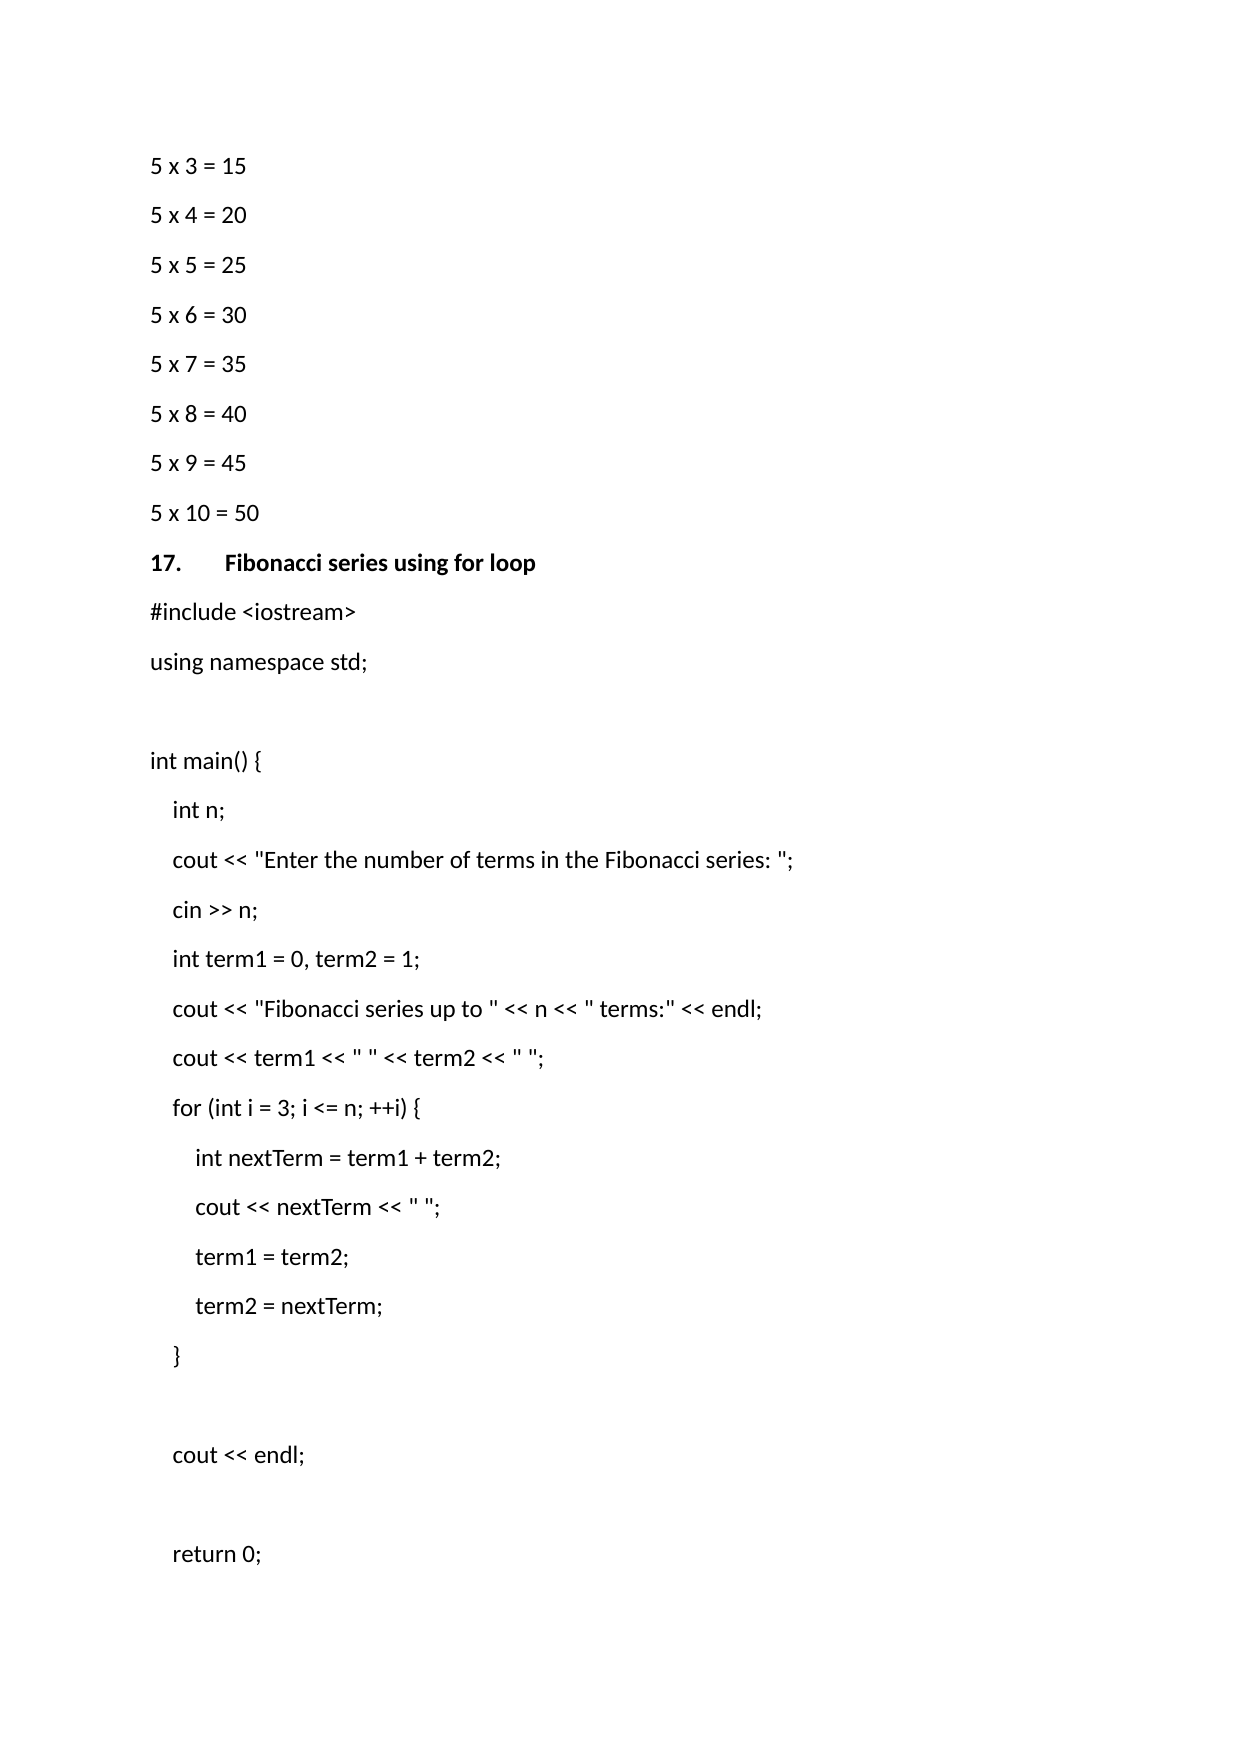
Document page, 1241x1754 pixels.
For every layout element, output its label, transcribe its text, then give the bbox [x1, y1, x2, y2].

text cout << endl; [150, 1439, 1090, 1470]
text 5 x 7 = 35 [150, 348, 1090, 379]
text 5 x 9 = 45 [150, 447, 1090, 478]
text 5 x 10 = 50 [150, 497, 1090, 528]
text } [150, 1340, 1090, 1371]
text int main() { [150, 745, 1090, 776]
text term2 = nextTerm; [150, 1290, 1090, 1321]
text int n; [150, 794, 1090, 825]
text int nextTerm = term1 + term2; [150, 1142, 1090, 1172]
text term1 = term2; [150, 1241, 1090, 1271]
text cin >> n; [150, 894, 1090, 924]
text cout << term1 << " " << term2 << " "; [150, 1042, 1090, 1073]
text 17. Fibonacci series using for loop [150, 547, 1090, 577]
text 5 x 6 = 30 [150, 299, 1090, 329]
text cout << "Enter the number of terms in the Fibonacci series: "; [150, 844, 1090, 875]
text 5 x 4 = 20 [150, 199, 1090, 230]
text for (int i = 3; i <= n; ++i) { [150, 1092, 1090, 1123]
text 5 x 8 = 40 [150, 398, 1090, 428]
text cout << nextTerm << " "; [150, 1191, 1090, 1222]
text 5 x 3 = 15 [150, 150, 1090, 181]
text return 0; [150, 1538, 1090, 1569]
text using namespace std; [150, 646, 1090, 676]
text cout << "Fibonacci series up to " << n << " terms:" << endl; [150, 993, 1090, 1023]
text int term1 = 0, term2 = 1; [150, 943, 1090, 974]
text 5 x 5 = 25 [150, 249, 1090, 280]
text #include <iostream> [150, 596, 1090, 627]
